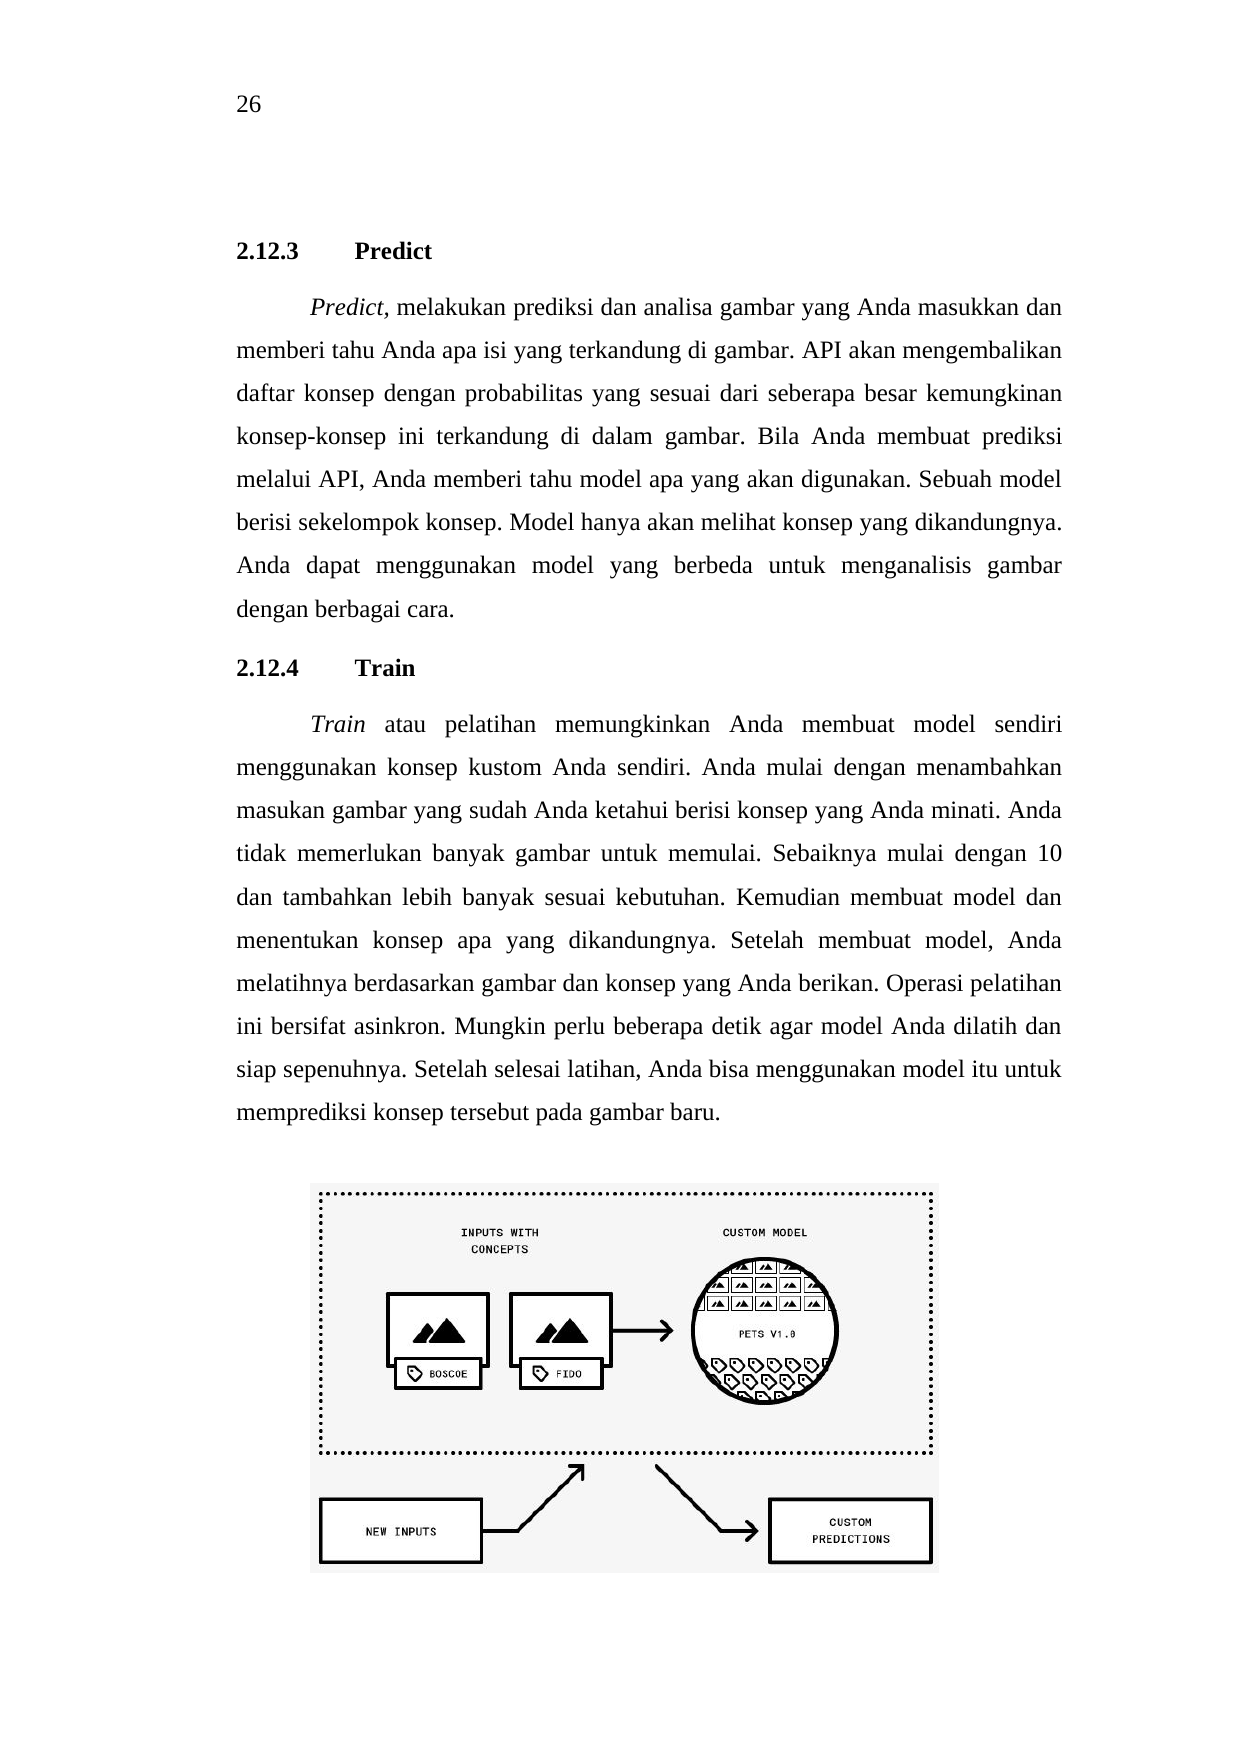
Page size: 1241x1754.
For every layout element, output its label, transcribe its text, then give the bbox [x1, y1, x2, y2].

subtitle Predict [236, 236, 1063, 265]
text Predict, melakukan prediksi dan analisa gambar yang Anda masukkan dan memberi tahu Anda apa isi yang terkandung di gambar. API akan mengembalikan daftar konsep dengan probabilitas yang sesuai dari seberapa besar kemungkinan konsep-konsep ini terkandung di dalam gambar. Bila Anda membuat prediksi melalui API, Anda memberi tahu model apa yang akan digunakan. Sebuah model berisi sekelompok konsep. Model hanya akan melihat konsep yang dikandungnya. Anda dapat menggunakan model yang berbeda untuk menganalisis gambar dengan berbagai cara. [236, 292, 1063, 622]
picture [310, 1183, 940, 1573]
subtitle Train [236, 653, 1063, 682]
text Train atau pelatihan memungkinkan Anda membuat model sendiri menggunakan konsep kustom Anda sendiri. Anda mulai dengan menambahkan masukan gambar yang sudah Anda ketahui berisi konsep yang Anda minati. Anda tidak memerlukan banyak gambar untuk memulai. Sebaiknya mulai dengan 10 dan tambahkan lebih banyak sesuai kebutuhan. Kemudian membuat model dan menentukan konsep apa yang dikandungnya. Setelah membuat model, Anda melatihnya berdasarkan gambar dan konsep yang Anda berikan. Operasi pelatihan ini bersifat asinkron. Mungkin perlu beberapa detik agar model Anda dilatih dan siap sepenuhnya. Setelah selesai latihan, Anda bisa menggunakan model itu untuk memprediksi konsep tersebut pada gambar baru. [236, 709, 1063, 1126]
